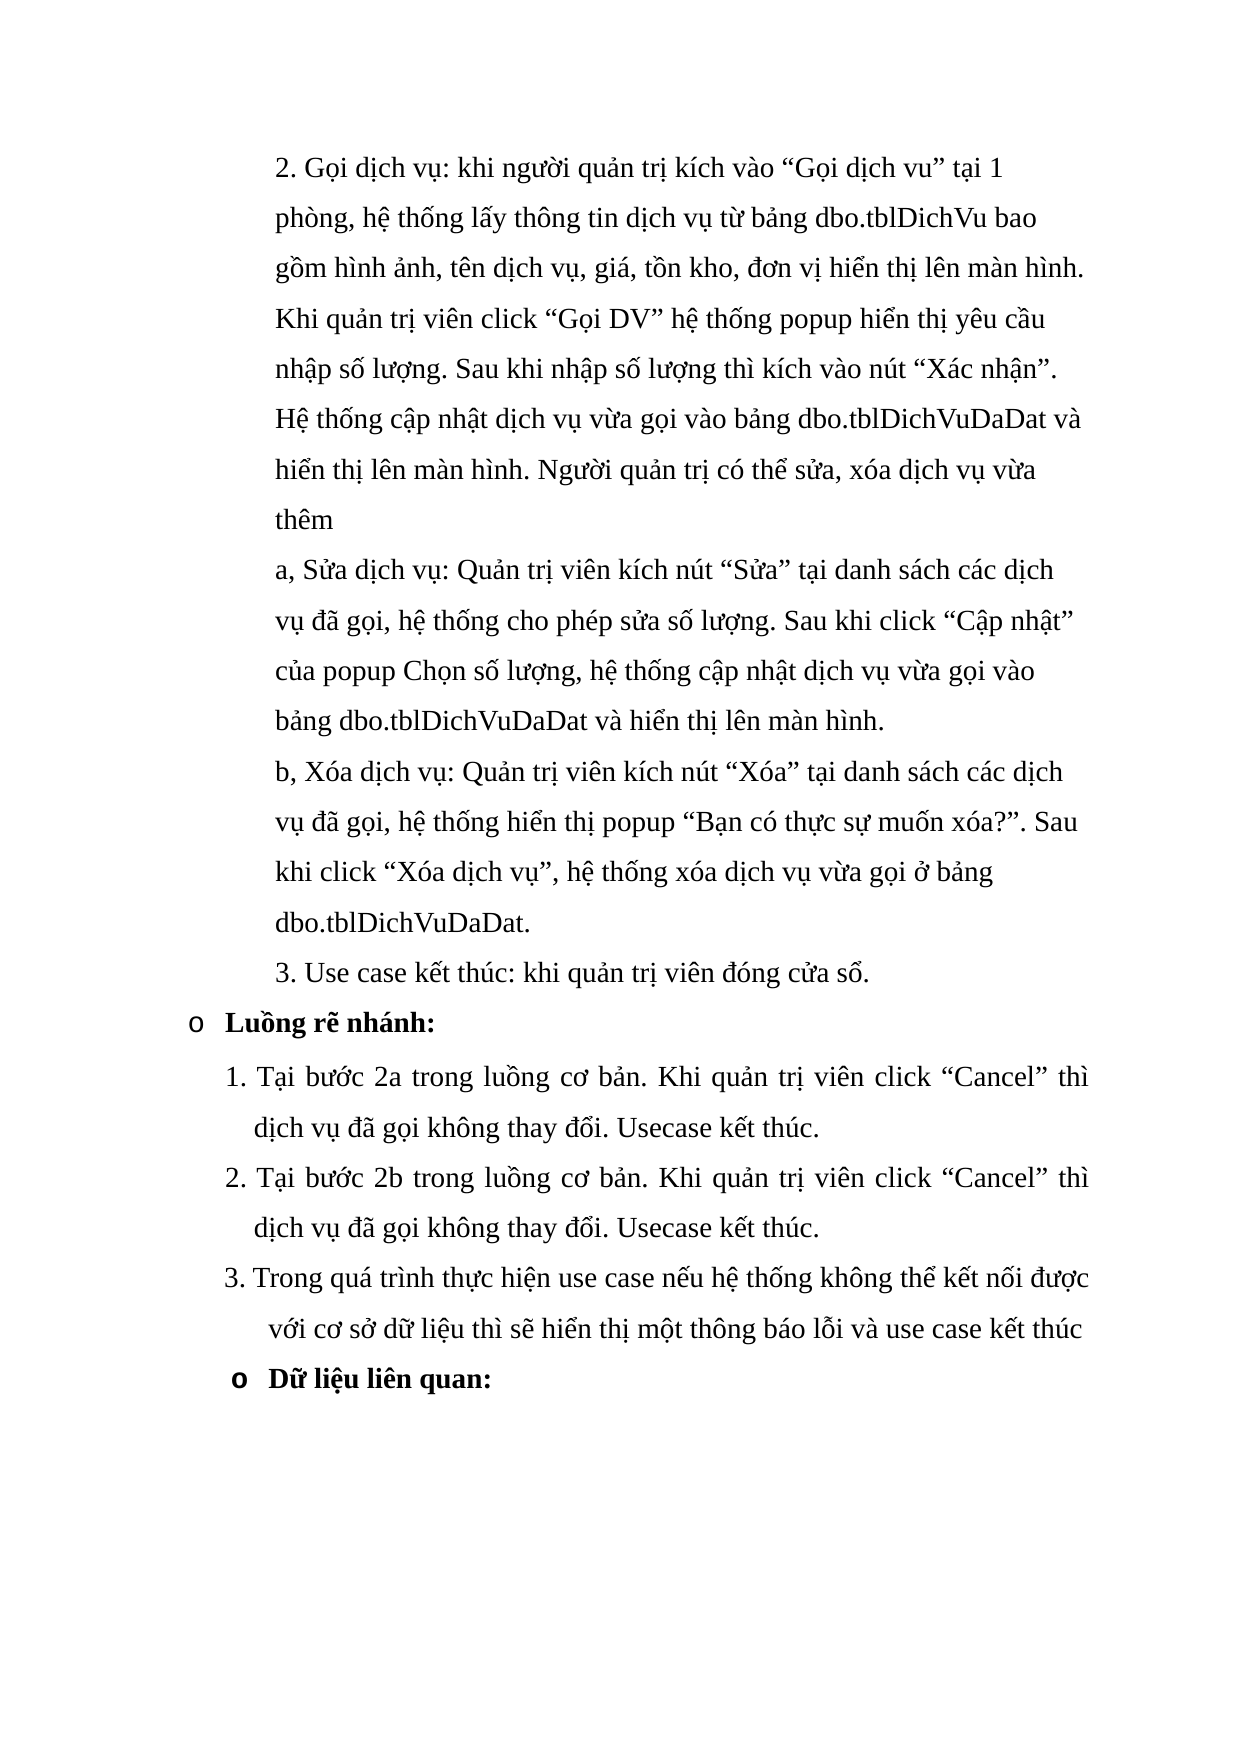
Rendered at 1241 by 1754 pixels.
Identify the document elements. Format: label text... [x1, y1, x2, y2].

list Luồng rẽ nhánh: [187, 1005, 1090, 1041]
list Dữ liệu liên quan: [231, 1361, 1090, 1397]
list 1. Tại bước 2a trong luồng cơ bản. Khi quản trị viên click “Cancel” thì dịch vụ đã gọi không thay đổi. Usecase kết thúc. [225, 1059, 1090, 1143]
list 2. Tại bước 2b trong luồng cơ bản. Khi quản trị viên click “Cancel” thì dịch vụ đã gọi không thay đổi. Usecase kết thúc. [225, 1160, 1090, 1244]
list Gọi dịch vụ: khi người quản trị kích vào “Gọi dịch vu” tại 1 phòng, hệ thống lấy thông tin dịch vụ từ bảng dbo.tblDichVu bao gồm hình ảnh, tên dịch vụ, giá, tồn kho, đơn vị hiển thị lên màn hình. Khi quản trị viên click “Gọi DV” hệ thống popup hiển thị yêu cầu nhập số lượng. Sau khi nhập số lượng thì kích vào nút “Xác nhận”. Hệ thống cập nhật dịch vụ vừa gọi vào bảng dbo.tblDichVuDaDat và hiển thị lên màn hình. Người quản trị có thể sửa, xóa dịch vụ vừa thêm [275, 150, 1090, 536]
list a, Sửa dịch vụ: Quản trị viên kích nút “Sửa” tại danh sách các dịch vụ đã gọi, hệ thống cho phép sửa số lượng. Sau khi click “Cập nhật” của popup Chọn số lượng, hệ thống cập nhật dịch vụ vừa gọi vào bảng dbo.tblDichVuDaDat và hiển thị lên màn hình. [275, 552, 1090, 737]
list b, Xóa dịch vụ: Quản trị viên kích nút “Xóa” tại danh sách các dịch vụ đã gọi, hệ thống hiển thị popup “Bạn có thực sự muốn xóa?”. Sau khi click “Xóa dịch vụ”, hệ thống xóa dịch vụ vừa gọi ở bảng dbo.tblDichVuDaDat. [275, 754, 1090, 938]
list Use case kết thúc: khi quản trị viên đóng cửa sổ. [275, 955, 1090, 988]
text 3. Trong quá trình thực hiện use case nếu hệ thống không thể kết nối được với cơ sở dữ liệu thì sẽ hiển thị một thông báo lỗi và use case kết thúc [224, 1261, 1090, 1344]
